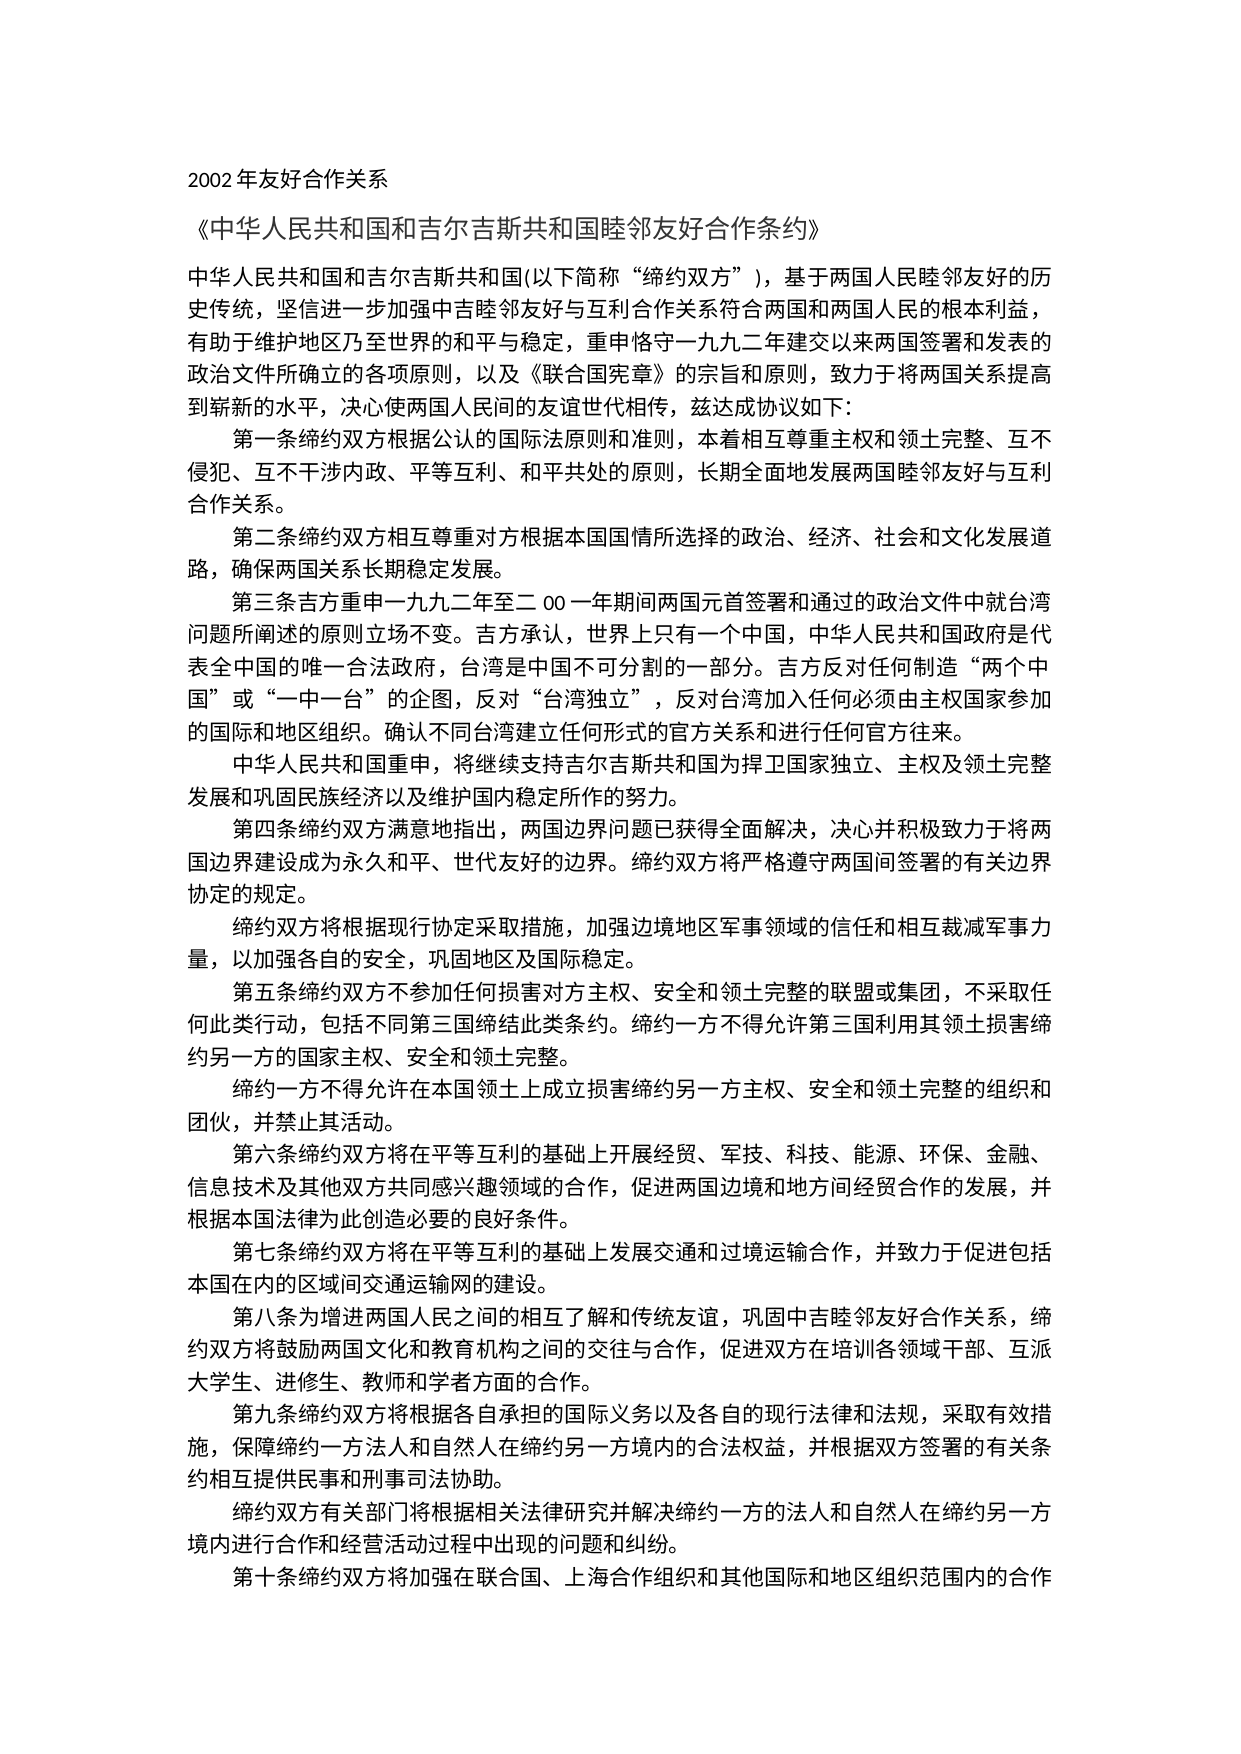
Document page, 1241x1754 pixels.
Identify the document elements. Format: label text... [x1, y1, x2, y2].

text 缔约双方将根据现行协定采取措施，加强边境地区军事领域的信任和相互裁减军事力量，以加强各自的安全，巩固地区及国际稳定。 [187, 909, 1053, 974]
text 缔约一方不得允许在本国领土上成立损害缔约另一方主权、安全和领土完整的组织和团伙，并禁止其活动。 [187, 1072, 1053, 1137]
text 第五条缔约双方不参加任何损害对方主权、安全和领土完整的联盟或集团，不采取任何此类行动，包括不同第三国缔结此类条约。缔约一方不得允许第三国利用其领土损害缔约另一方的国家主权、安全和领土完整。 [187, 974, 1053, 1072]
text 第二条缔约双方相互尊重对方根据本国国情所选择的政治、经济、社会和文化发展道路，确保两国关系长期稳定发展。 [187, 519, 1053, 584]
text 第一条缔约双方根据公认的国际法原则和准则，本着相互尊重主权和领土完整、互不侵犯、互不干涉内政、平等互利、和平共处的原则，长期全面地发展两国睦邻友好与互利合作关系。 [187, 422, 1053, 519]
text 缔约双方有关部门将根据相关法律研究并解决缔约一方的法人和自然人在缔约另一方境内进行合作和经营活动过程中出现的问题和纠纷。 [187, 1494, 1053, 1559]
text 《中华人民共和国和吉尔吉斯共和国睦邻友好合作条约》 [187, 194, 1053, 259]
text 第三条吉方重申一九九二年至二00一年期间两国元首签署和通过的政治文件中就台湾问题所阐述的原则立场不变。吉方承认，世界上只有一个中国，中华人民共和国政府是代表全中国的唯一合法政府，台湾是中国不可分割的一部分。吉方反对任何制造“两个中国”或“一中一台”的企图，反对“台湾独立”，反对台湾加入任何必须由主权国家参加的国际和地区组织。确认不同台湾建立任何形式的官方关系和进行任何官方往来。 [187, 584, 1053, 747]
text 第八条为增进两国人民之间的相互了解和传统友谊，巩固中吉睦邻友好合作关系，缔约双方将鼓励两国文化和教育机构之间的交往与合作，促进双方在培训各领域干部、互派大学生、进修生、教师和学者方面的合作。 [187, 1299, 1053, 1397]
text 2002年友好合作关系 [187, 162, 1053, 194]
text 第九条缔约双方将根据各自承担的国际义务以及各自的现行法律和法规，采取有效措施，保障缔约一方法人和自然人在缔约另一方境内的合法权益，并根据双方签署的有关条约相互提供民事和刑事司法协助。 [187, 1397, 1053, 1494]
text 第六条缔约双方将在平等互利的基础上开展经贸、军技、科技、能源、环保、金融、信息技术及其他双方共同感兴趣领域的合作，促进两国边境和地方间经贸合作的发展，并根据本国法律为此创造必要的良好条件。 [187, 1137, 1053, 1234]
text 中华人民共和国和吉尔吉斯共和国(以下简称“缔约双方”)，基于两国人民睦邻友好的历史传统，坚信进一步加强中吉睦邻友好与互利合作关系符合两国和两国人民的根本利益，有助于维护地区乃至世界的和平与稳定，重申恪守一九九二年建交以来两国签署和发表的政治文件所确立的各项原则，以及《联合国宪章》的宗旨和原则，致力于将两国关系提高到崭新的水平，决心使两国人民间的友谊世代相传，兹达成协议如下： [187, 259, 1053, 422]
text 第七条缔约双方将在平等互利的基础上发展交通和过境运输合作，并致力于促进包括本国在内的区域间交通运输网的建设。 [187, 1234, 1053, 1299]
text 中华人民共和国重申，将继续支持吉尔吉斯共和国为捍卫国家独立、主权及领土完整、发展和巩固民族经济以及维护国内稳定所作的努力。 [187, 747, 1053, 812]
text 第四条缔约双方满意地指出，两国边界问题已获得全面解决，决心并积极致力于将两国边界建设成为永久和平、世代友好的边界。缔约双方将严格遵守两国间签署的有关边界协定的规定。 [187, 812, 1053, 909]
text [187, 1559, 1053, 1592]
